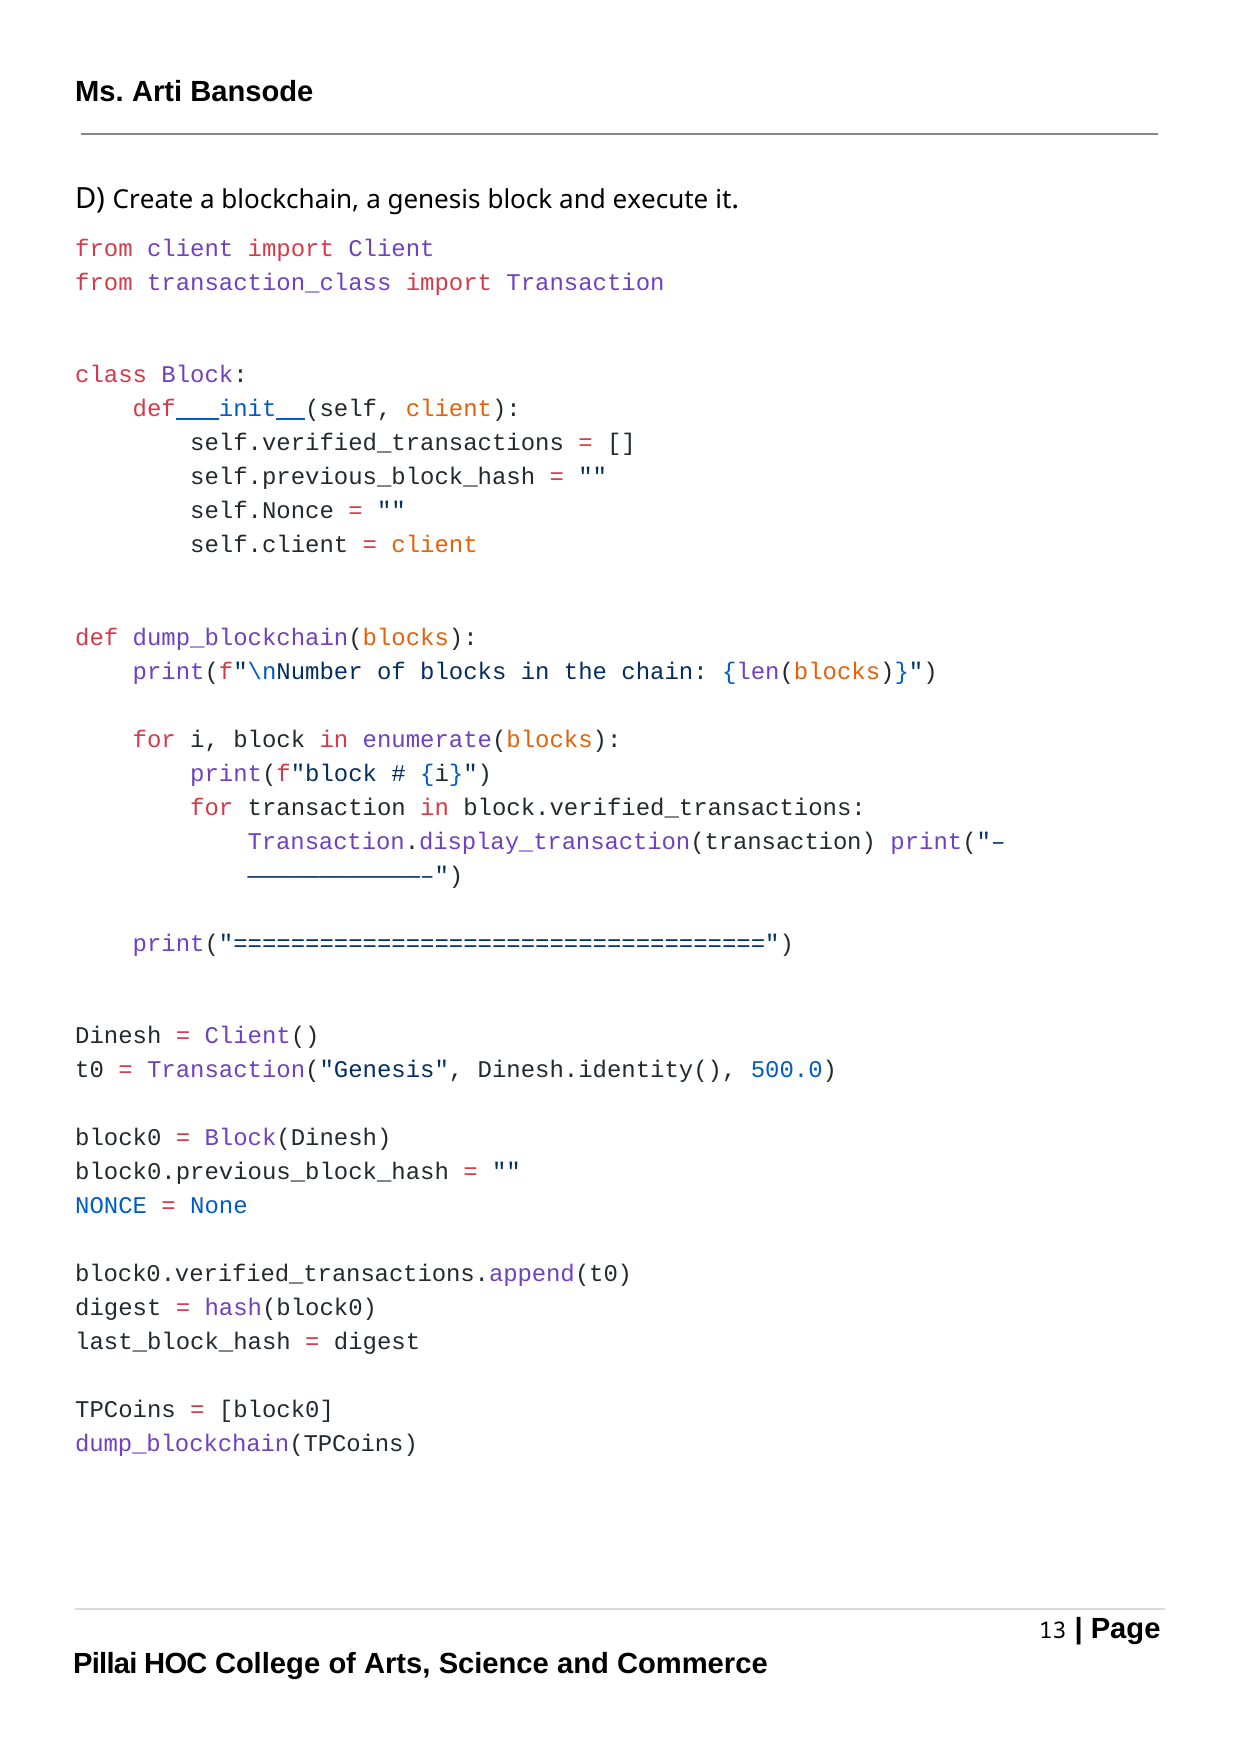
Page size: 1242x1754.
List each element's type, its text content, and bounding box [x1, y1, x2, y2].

text from client import Client [75, 236, 1185, 263]
text def dump_blockchain(blocks): [75, 626, 1185, 653]
text from transaction_class import Transaction [75, 270, 1185, 297]
text t0 = Transaction("Genesis", Dinesh.identity(), 500.0) [75, 1058, 1185, 1085]
text block0 = Block(Dinesh) block0.previous_block_hash = "" [75, 1126, 675, 1187]
text for transaction in block.verified_transactions: Transaction.display_transaction(transaction) print("–————————————–") [190, 795, 1185, 890]
subtitle Create a blockchain, a genesis block and execute it. [75, 177, 1185, 217]
text NONCE = None [75, 1194, 1185, 1221]
text print("=====================================") [132, 931, 1185, 958]
text for i, block in enumerate(blocks): print(f"block # {i}") [132, 727, 636, 788]
text TPCoins = [block0] dump_blockchain(TPCoins) [75, 1397, 474, 1458]
text class Block: [75, 363, 1185, 390]
text Dinesh = Client() [75, 1024, 1185, 1051]
text self.client = client [190, 533, 1185, 560]
text print(f"\nNumber of blocks in the chain: {len(blocks)}") [132, 659, 1185, 687]
text last_block_hash = digest [75, 1329, 1185, 1357]
text block0.verified_transactions.append(t0) digest = hash(block0) [75, 1262, 675, 1323]
text def init (self, client): self.verified_transactions = [] self.previous_block_hash = "" self.Nonce = "" [132, 397, 636, 526]
